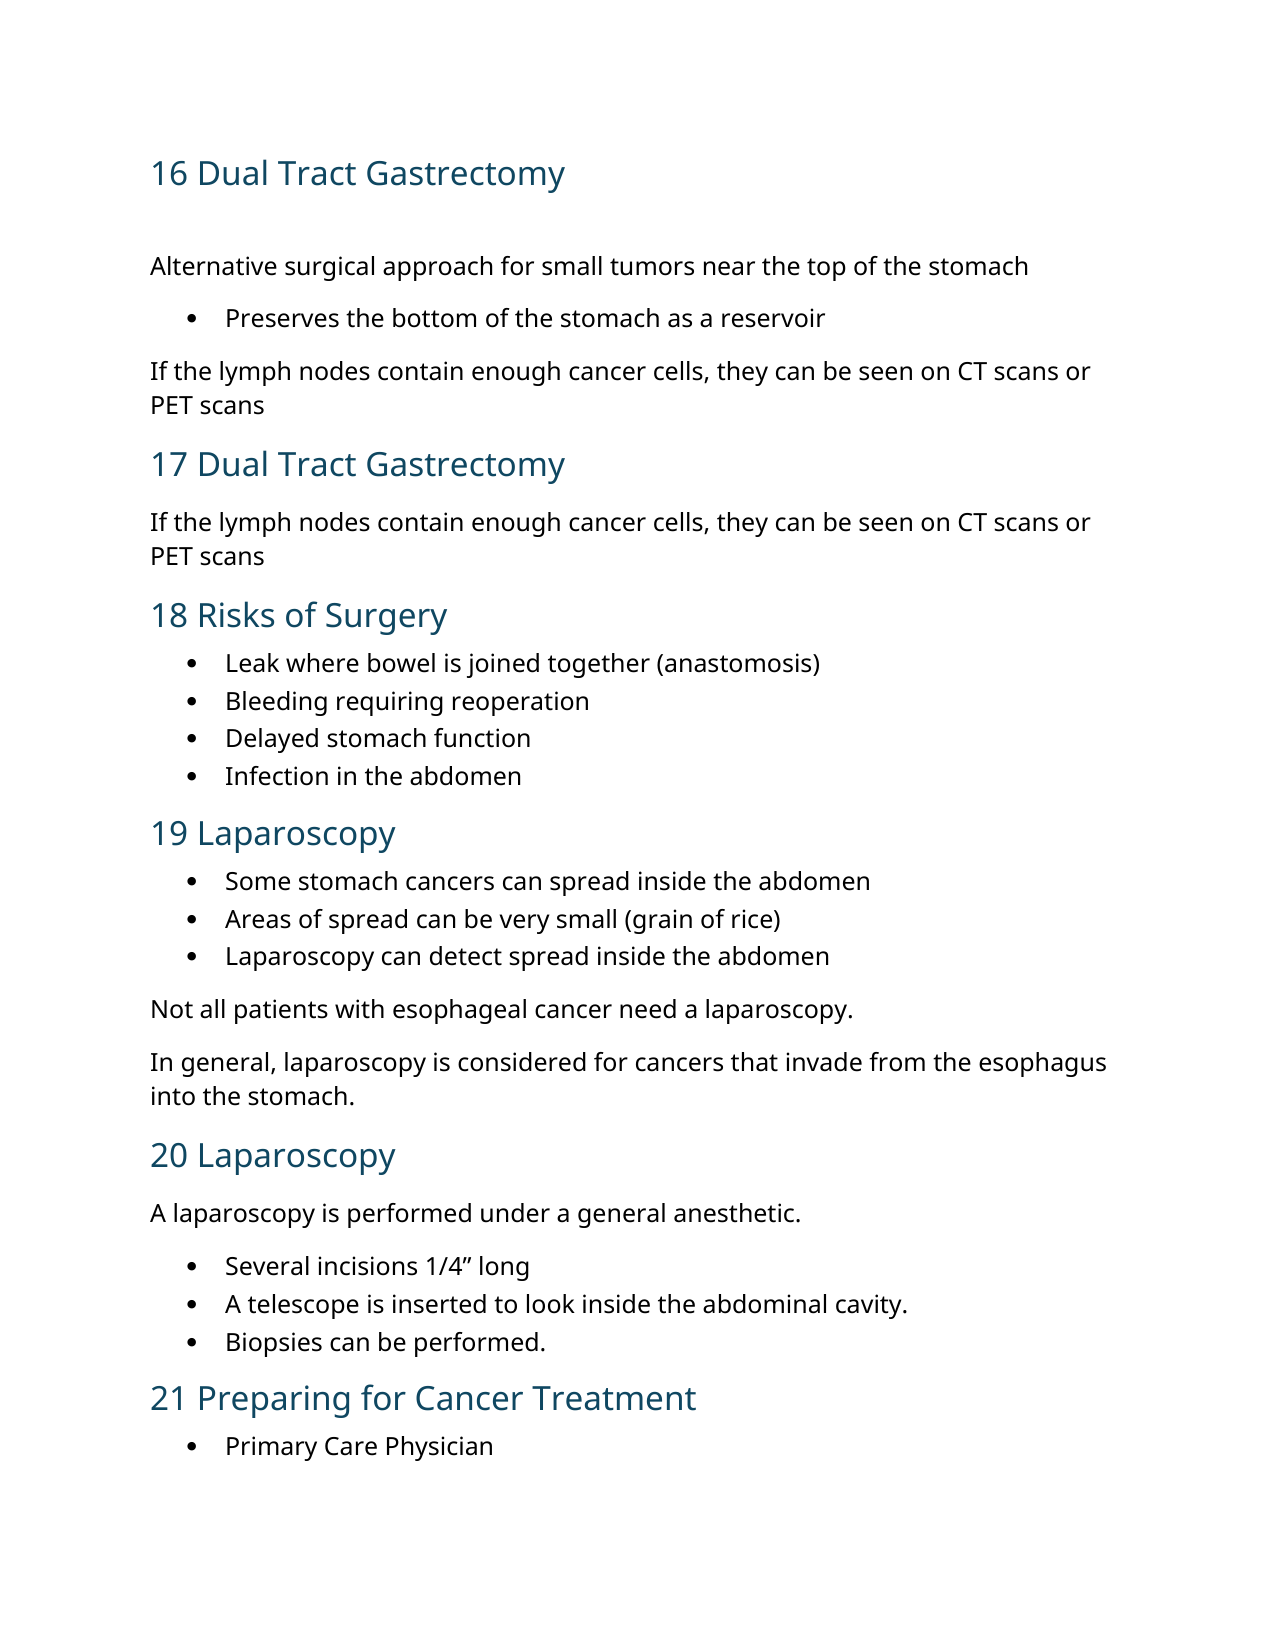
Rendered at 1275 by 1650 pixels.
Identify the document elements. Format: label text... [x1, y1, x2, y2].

text If the lymph nodes contain enough cancer cells, they can be seen on CT scans or PET scans [150, 354, 1125, 422]
list Biopsies can be performed. [187, 1324, 1125, 1358]
text A laparoscopy is performed under a general anesthetic. [150, 1196, 1125, 1230]
subtitle 16 Dual Tract Gastrectomy [150, 150, 1125, 195]
list Some stomach cancers can spread inside the abdomen [187, 863, 1125, 897]
list A telescope is inserted to look inside the abdominal cavity. [187, 1286, 1125, 1320]
text Alternative surgical approach for small tumors near the top of the stomach [150, 214, 1125, 282]
list Delayed stomach function [187, 721, 1125, 755]
list Preserves the bottom of the stomach as a reservoir [187, 301, 1125, 335]
text Not all patients with esophageal cancer need a laparoscopy. [150, 992, 1125, 1026]
list Several incisions 1/4” long [187, 1248, 1125, 1283]
list Leak where bowel is joined together (anastomosis) [187, 646, 1125, 679]
subtitle 17 Dual Tract Gastrectomy [150, 441, 1125, 486]
subtitle 19 Laparoscopy [150, 810, 1125, 855]
list Bleeding requiring reoperation [187, 683, 1125, 717]
list Infection in the abdomen [187, 759, 1125, 793]
list Laparoscopy can detect spread inside the abdomen [187, 939, 1125, 973]
subtitle 18 Risks of Surgery [150, 592, 1125, 637]
text In general, laparoscopy is considered for cancers that invade from the esophagus into the stomach. [150, 1045, 1125, 1113]
subtitle 20 Laparoscopy [150, 1132, 1125, 1177]
text If the lymph nodes contain enough cancer cells, they can be seen on CT scans or PET scans [150, 505, 1125, 573]
subtitle 21 Preparing for Cancer Treatment [150, 1375, 1125, 1420]
list Areas of spread can be very small (grain of rice) [187, 901, 1125, 935]
list Primary Care Physician [187, 1429, 1125, 1463]
